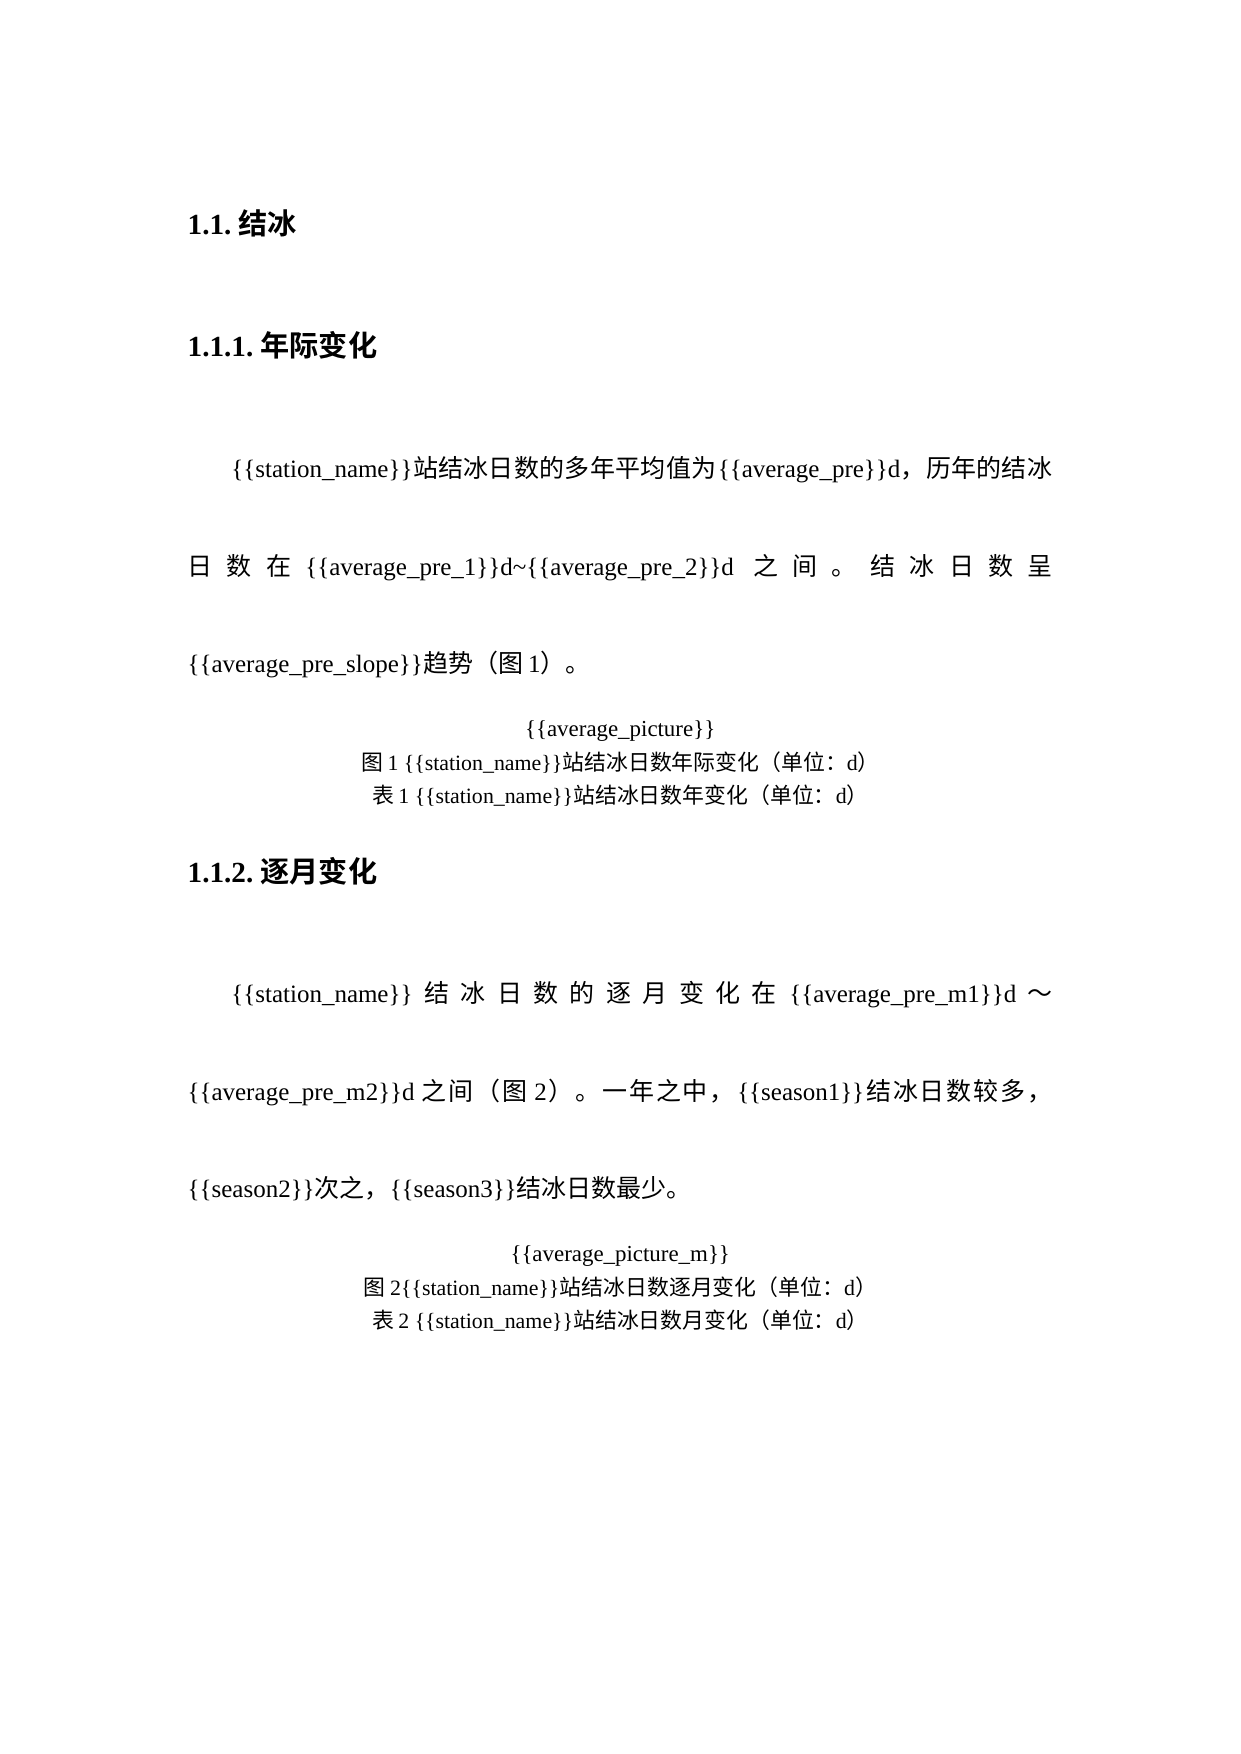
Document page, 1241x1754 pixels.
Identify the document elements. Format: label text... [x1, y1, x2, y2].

text {{average_picture_m}} [187, 1237, 1053, 1270]
text 图2{{station_name}}站结冰日数逐月变化（单位：d） [187, 1270, 1053, 1302]
subtitle 结冰 [187, 189, 1053, 254]
text 表2 {{station_name}}站结冰日数月变化（单位：d） [187, 1302, 1053, 1335]
subtitle 逐月变化 [187, 837, 1053, 902]
text {{station_name}}结冰日数的逐月变化在{{average_pre_m1}}d～{{average_pre_m2}}d之间（图2）。一年之中，{{season1}}结冰日数较多，{{season2}}次之，{{season3}}结冰日数最少。 [187, 959, 1053, 1219]
text {{station_name}}站结冰日数的多年平均值为{{average_pre}}d，历年的结冰日数在{{average_pre_1}}d~{{average_pre_2}}d之间。结冰日数呈{{average_pre_slope}}趋势（图1）。 [187, 434, 1053, 694]
text 表1 {{station_name}}站结冰日数年变化（单位：d） [187, 777, 1053, 810]
subtitle 年际变化 [187, 312, 1053, 377]
text 图1 {{station_name}}站结冰日数年际变化（单位：d） [187, 745, 1053, 777]
text {{average_picture}} [187, 712, 1053, 745]
